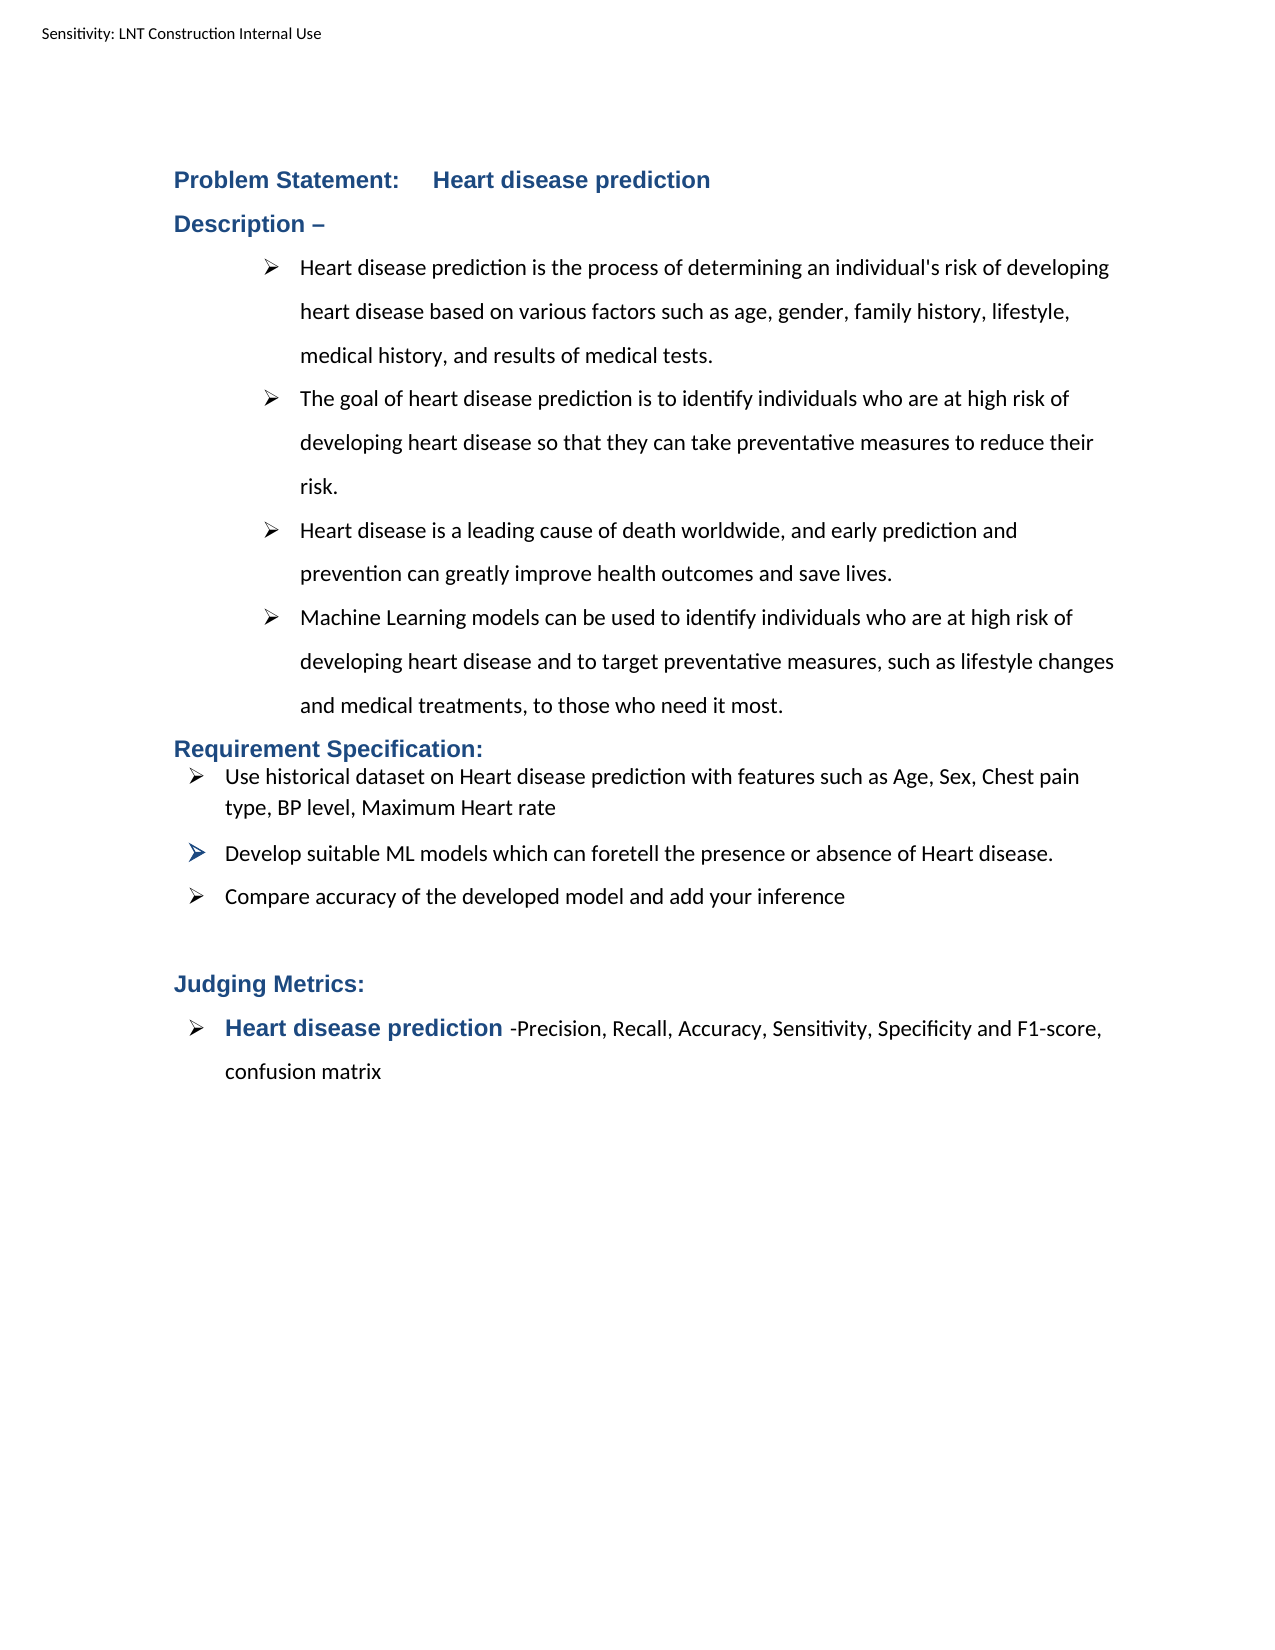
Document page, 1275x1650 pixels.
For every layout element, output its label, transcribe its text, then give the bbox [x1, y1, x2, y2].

list Problem Statement: Heart disease prediction [173, 150, 1125, 194]
list Heart disease prediction -Precision, Recall, Accuracy, Sensitivity, Specificity and F1-score, confusion matrix [187, 998, 1125, 1085]
list Requirement Specification: [173, 719, 1125, 762]
list Heart disease is a leading cause of death worldwide, and early prediction and prevention can greatly improve health outcomes and save lives. [262, 500, 1125, 587]
list Heart disease prediction is the process of determining an individual's risk of developing heart disease based on various factors such as age, gender, family history, lifestyle, medical history, and results of medical tests. [262, 237, 1125, 369]
list The goal of heart disease prediction is to identify individuals who are at high risk of developing heart disease so that they can take preventative measures to reduce their risk. [262, 369, 1125, 500]
list Machine Learning models can be used to identify individuals who are at high risk of developing heart disease and to target preventative measures, such as lifestyle changes and medical treatments, to those who need it most. [262, 587, 1125, 719]
list Description – [173, 194, 1125, 237]
list Judging Metrics: [173, 954, 1125, 998]
list Compare accuracy of the developed model and add your inference [187, 867, 1125, 910]
list Use historical dataset on Heart disease prediction with features such as Age, Sex, Chest pain type, BP level, Maximum Heart rate [187, 762, 1125, 821]
list Develop suitable ML models which can foretell the presence or absence of Heart disease. [187, 823, 1125, 867]
